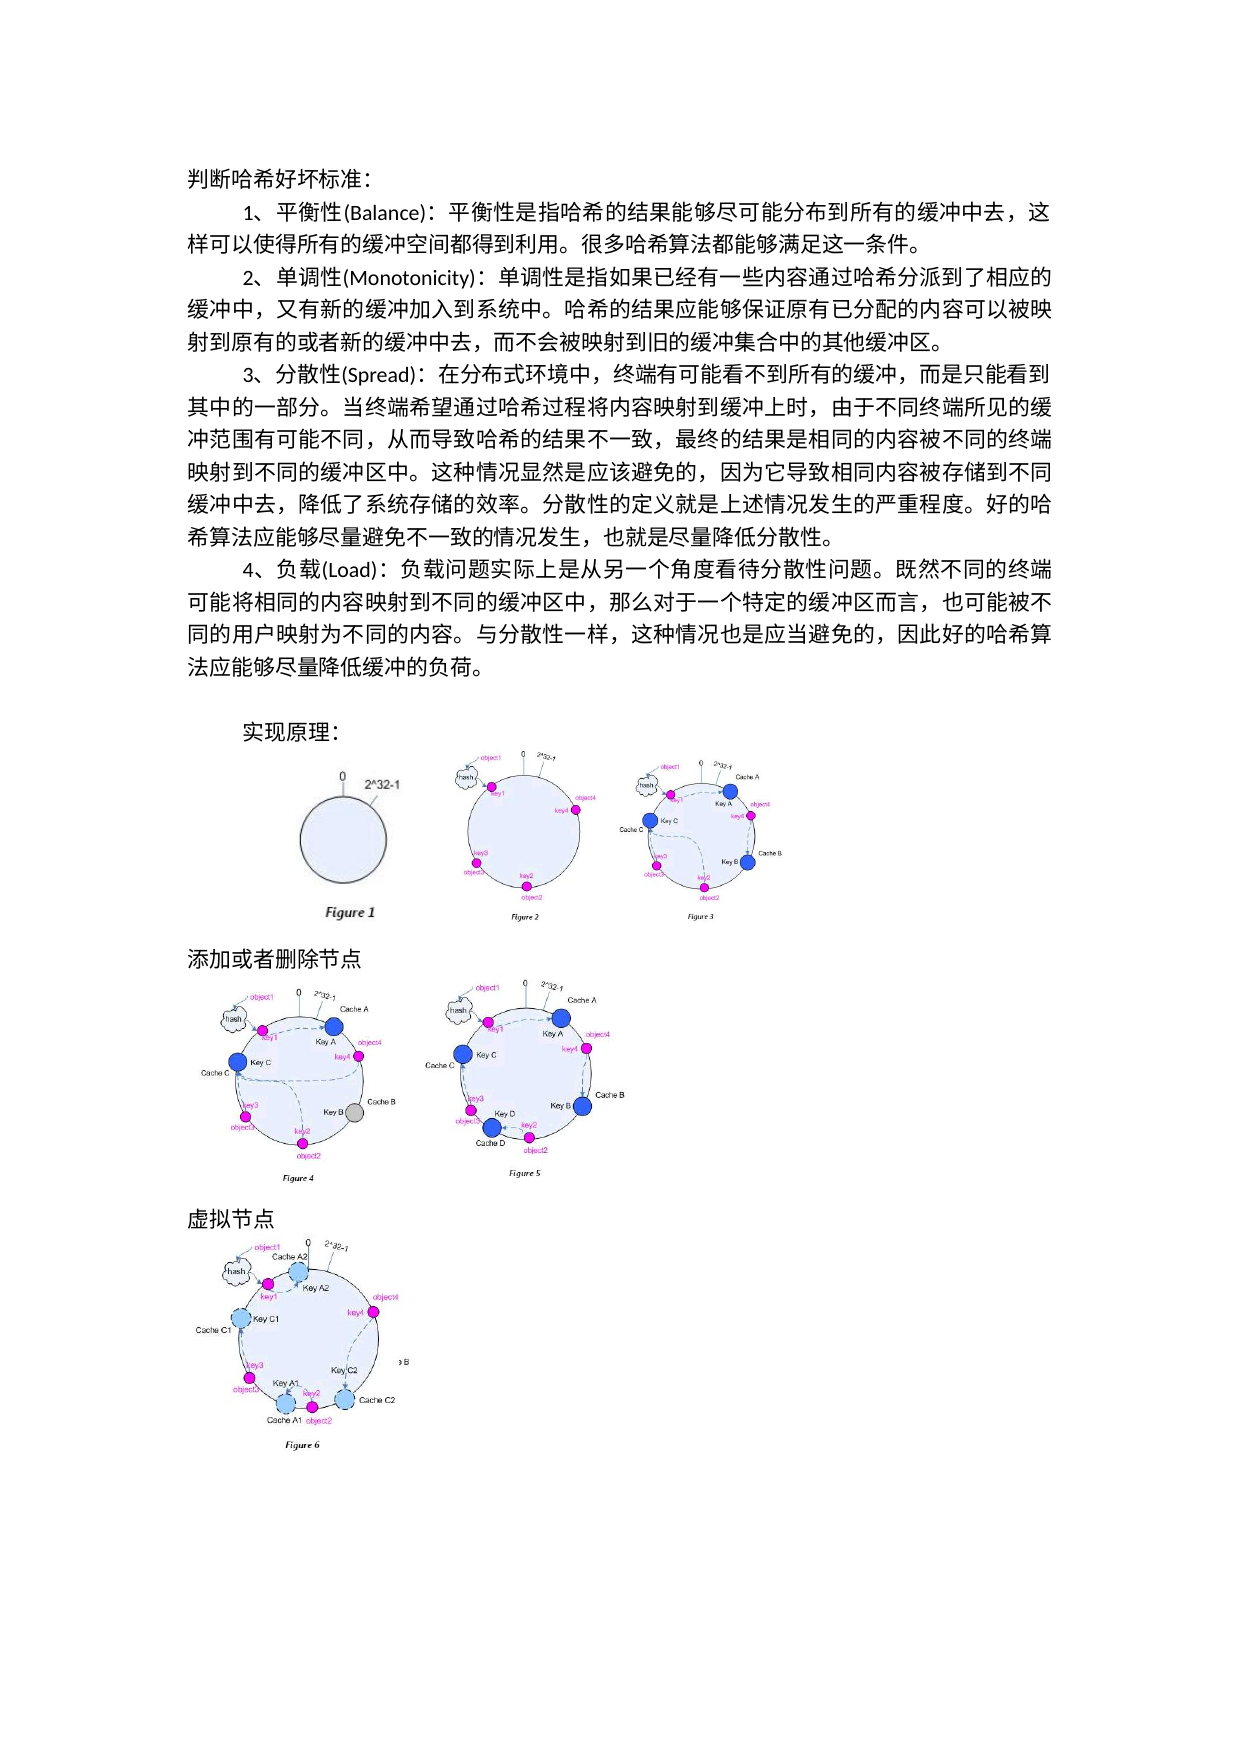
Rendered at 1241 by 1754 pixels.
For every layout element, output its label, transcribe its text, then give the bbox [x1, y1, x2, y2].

picture [187, 981, 409, 1185]
text 虚拟节点 [187, 1202, 1053, 1234]
picture [443, 747, 610, 926]
text 实现原理： [187, 714, 1053, 747]
text 1、平衡性(Balance)：平衡性是指哈希的结果能够尽可能分布到所有的缓冲中去，这样可以使得所有的缓冲空间都得到利用。很多哈希算法都能够满足这一条件。 [187, 194, 1053, 259]
picture [187, 1234, 421, 1454]
text 2、单调性(Monotonicity)：单调性是指如果已经有一些内容通过哈希分派到了相应的缓冲中，又有新的缓冲加入到系统中。哈希的结果应能够保证原有已分配的内容可以被映射到原有的或者新的缓冲中去，而不会被映射到旧的缓冲集合中的其他缓冲区。 [187, 259, 1053, 357]
text 3、分散性(Spread)：在分布式环境中，终端有可能看不到所有的缓冲，而是只能看到其中的一部分。当终端希望通过哈希过程将内容映射到缓冲上时，由于不同终端所见的缓冲范围有可能不同，从而导致哈希的结果不一致，最终的结果是相同的内容被不同的终端映射到不同的缓冲区中。这种情况显然是应该避免的，因为它导致相同内容被存储到不同缓冲中去，降低了系统存储的效率。分散性的定义就是上述情况发生的严重程度。好的哈希算法应能够尽量避免不一致的情况发生，也就是尽量降低分散性。 [187, 357, 1053, 552]
text 4、负载(Load)：负载问题实际上是从另一个角度看待分散性问题。既然不同的终端可能将相同的内容映射到不同的缓冲区中，那么对于一个特定的缓冲区而言，也可能被不同的用户映射为不同的内容。与分散性一样，这种情况也是应当避免的，因此好的哈希算法应能够尽量降低缓冲的负荷。 [187, 552, 1053, 682]
text 添加或者删除节点 [187, 942, 1053, 974]
picture [242, 761, 438, 926]
picture [614, 758, 788, 926]
picture [413, 974, 643, 1185]
text 判断哈希好坏标准： [187, 162, 1053, 194]
